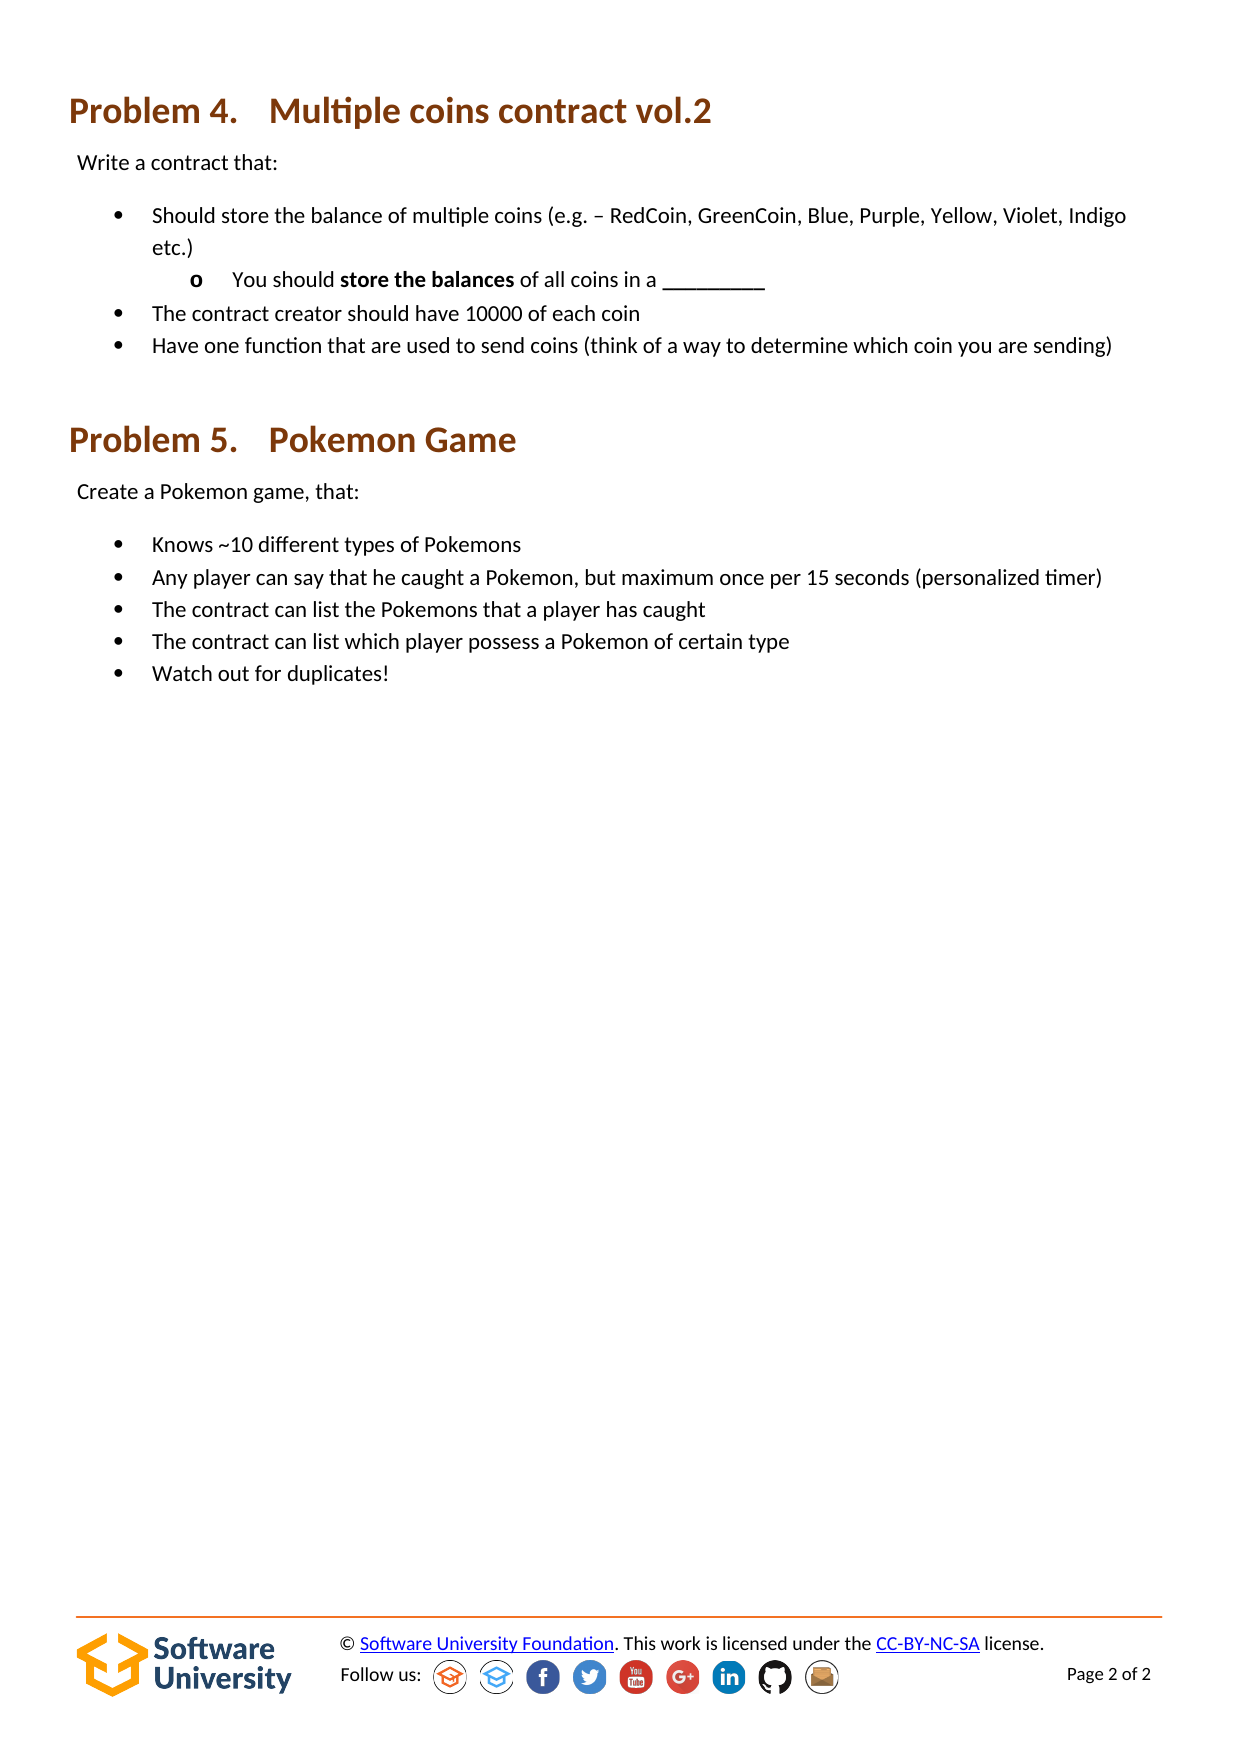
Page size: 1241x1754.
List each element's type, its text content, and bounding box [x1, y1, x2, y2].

list You should store the balances of all coins in a _________ [189, 266, 1163, 295]
picture [736, 1684, 746, 1694]
picture [712, 1684, 722, 1694]
text Create a Pokemon game, that: [77, 477, 1163, 506]
list Any player can say that he caught a Pokemon, but maximum once per 15 seconds (personalized timer) [114, 563, 1163, 591]
picture [738, 1661, 746, 1670]
subtitle Multiple coins contract vol.2 [69, 87, 1163, 133]
picture [480, 1660, 513, 1694]
list Watch out for duplicates! [114, 659, 1163, 687]
picture [758, 1660, 792, 1694]
list The contract can list the Pokemons that a player has caught [114, 595, 1163, 623]
picture [712, 1661, 720, 1670]
picture [526, 1660, 560, 1694]
picture [805, 1660, 839, 1694]
picture [573, 1660, 607, 1694]
list Should store the balance of multiple coins (e.g. – RedCoin, GreenCoin, Blue, Purple, Yellow, Violet, Indigo etc.) [114, 201, 1163, 261]
list The contract can list which player possess a Pokemon of certain type [114, 627, 1163, 655]
list Have one function that are used to send coins (think of a way to determine which coin you are sending) [114, 331, 1163, 359]
subtitle Pokemon Game [69, 416, 1163, 462]
picture [76, 1633, 292, 1697]
list Knows ~10 different types of Pokemons [114, 531, 1163, 558]
picture [433, 1660, 467, 1694]
text Write a contract that: [77, 148, 1163, 176]
picture [619, 1660, 653, 1694]
list The contract creator should have 10000 of each coin [114, 299, 1163, 327]
picture [666, 1660, 700, 1694]
picture [727, 1674, 738, 1684]
